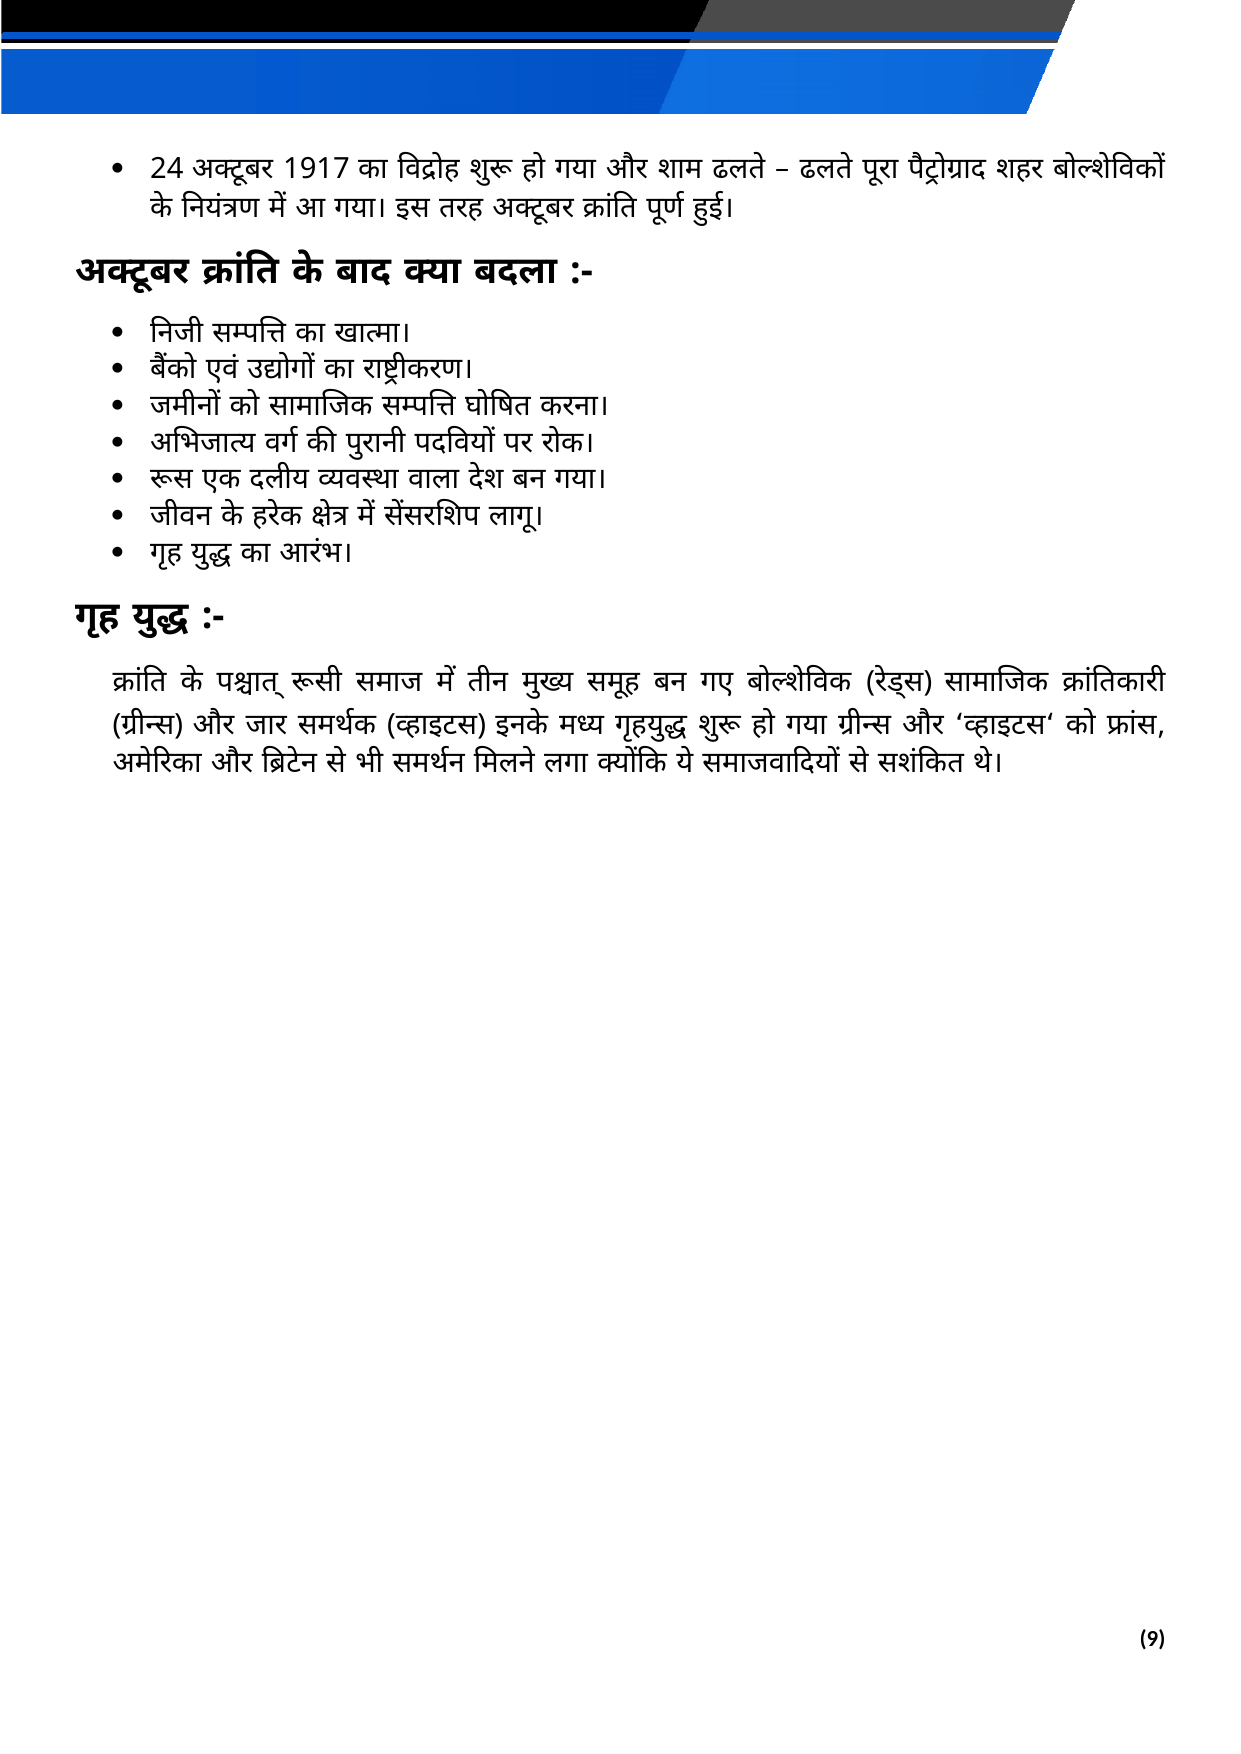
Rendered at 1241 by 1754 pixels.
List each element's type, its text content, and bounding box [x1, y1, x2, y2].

picture [1, 0, 1080, 115]
list गृह युद्ध का आरंभ। [112, 535, 1165, 569]
list जीवन के हरेक क्षेत्र में सेंसरशिप लागू। [112, 498, 1165, 532]
text क्रांति के पश्चात् रूसी समाज में तीन मुख्य समूह बन गए बोल्शेविक (रेड्स) सामाजिक क्रांतिकारी (ग्रीन्स) और जार समर्थक (व्हाइटस) इनके मध्य गृहयुद्ध शुरू हो गया ग्रीन्स और ‘व्हाइटस‘ को फ्रांस, अमेरिका और ब्रिटेन से भी समर्थन मिलने लगा क्योंकि ये समाजवादियों से सशंकित थे। [112, 660, 1165, 779]
list रूस एक दलीय व्यवस्था वाला देश बन गया। [112, 462, 1165, 496]
list निजी सम्पत्ति का खात्मा। [112, 315, 1165, 349]
list अभिजात्य वर्ग की पुरानी पदवियों पर रोक। [112, 425, 1165, 459]
list बैंको एवं उद्योगों का राष्ट्रीकरण। [112, 352, 1165, 386]
text अक्टूबर क्रांति के बाद क्या बदला :- [75, 243, 1165, 294]
list 24 अक्टूबर 1917 का विद्रोह शुरू हो गया और शाम ढलते – ढलते पूरा पैट्रोग्राद शहर बोल्शेविकों के नियंत्रण में आ गया। इस तरह अक्टूबर क्रांति पूर्ण हुई। [112, 148, 1165, 224]
list जमीनों को सामाजिक सम्पत्ति घोषित करना। [112, 388, 1165, 422]
text गृह युद्ध :- [75, 588, 1165, 639]
